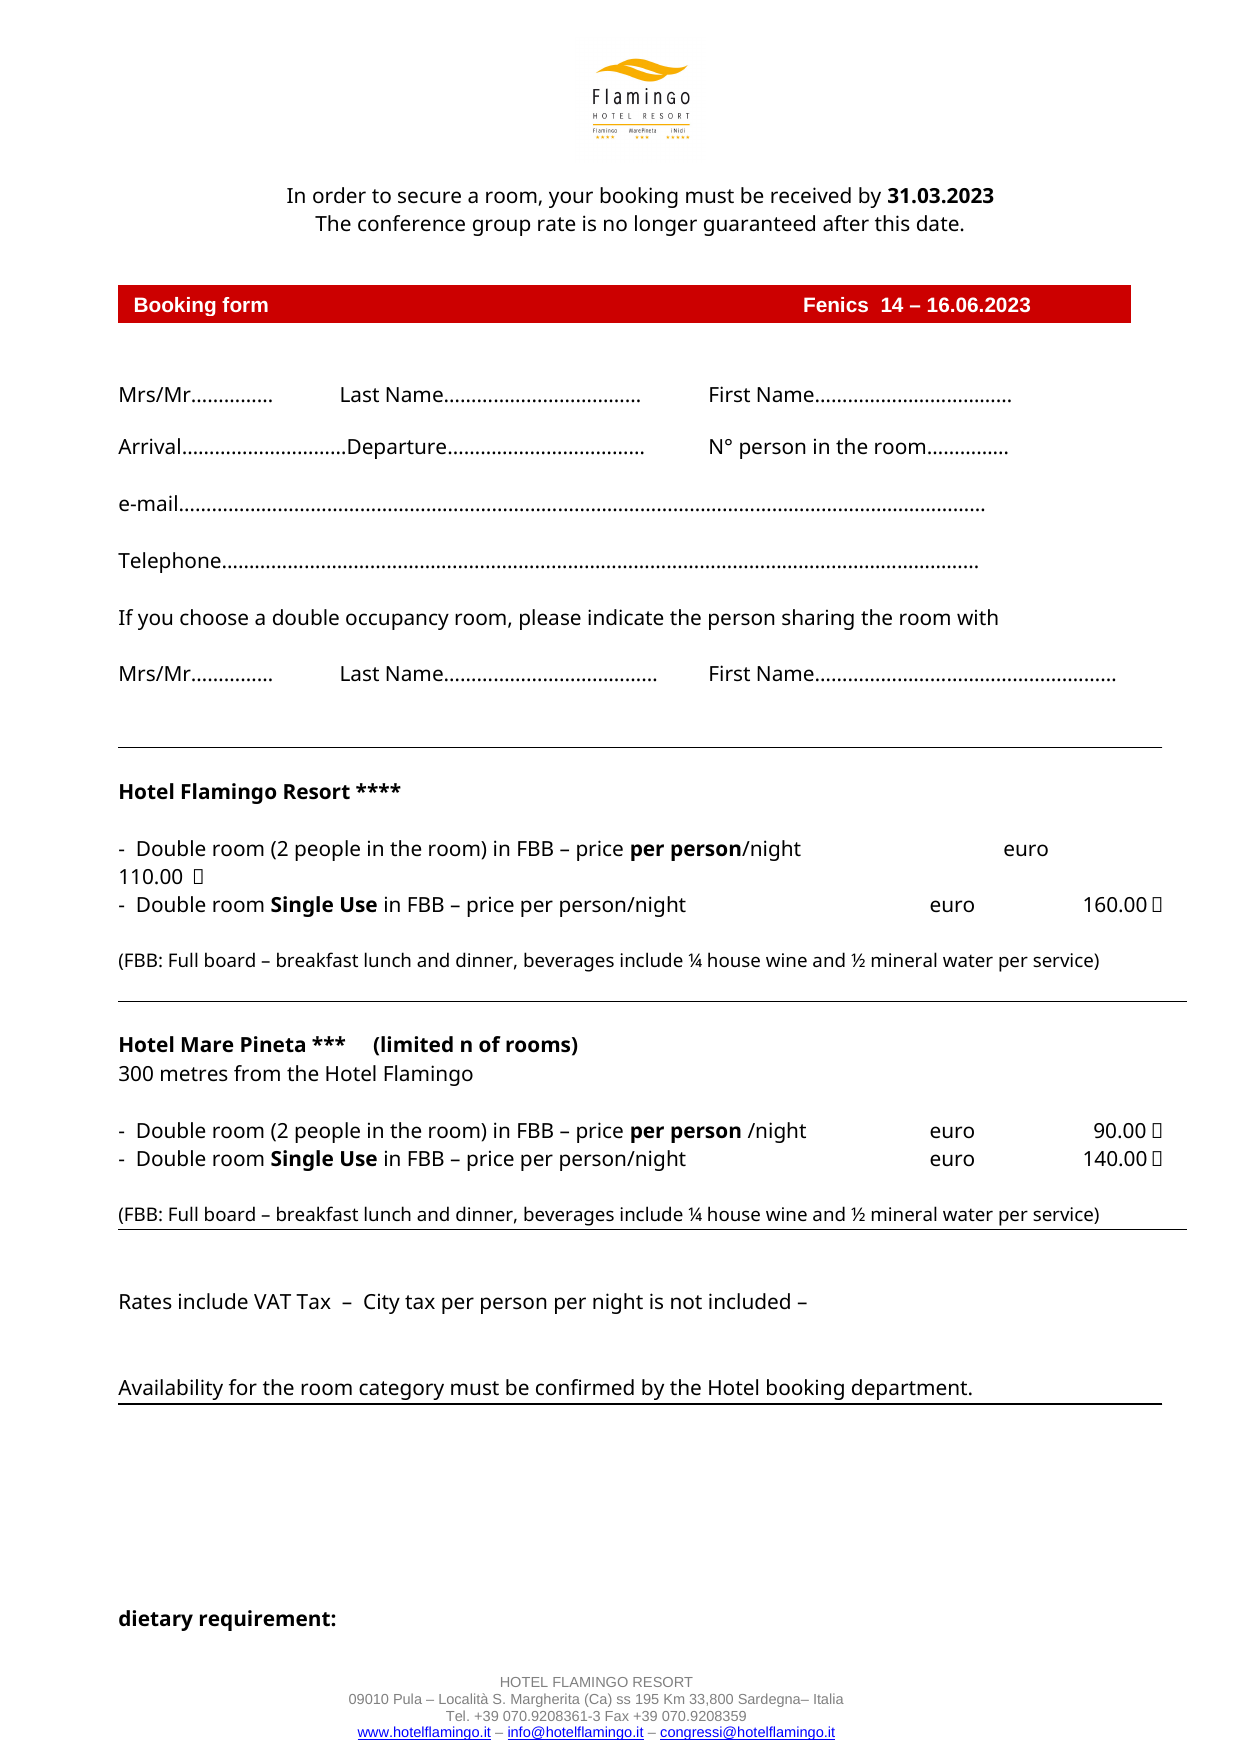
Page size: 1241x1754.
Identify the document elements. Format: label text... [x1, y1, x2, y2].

text If you choose a double occupancy room, please indicate the person sharing the room with [118, 603, 1162, 631]
text (FBB: Full board – breakfast lunch and dinner, beverages include ¼ house wine and ½ mineral water per service) [118, 947, 1187, 973]
text - Double room (2 people in the room) in FBB – price per person /night euro 90.00  [118, 1116, 1187, 1144]
text - Double room (2 people in the room) in FBB – price per person/night euro 110.00  [118, 834, 1187, 891]
text - Double room Single Use in FBB – price per person/night euro 160.00  [118, 891, 1187, 919]
text 300 metres from the Hotel Flamingo [118, 1059, 1187, 1087]
text Rates include VAT Tax – City tax per person per night is not included – [118, 1287, 1162, 1316]
text Availability for the room category must be confirmed by the Hotel booking department. [118, 1373, 1162, 1403]
text Arrival…………………………Departure……………………………… N° person in the room…………… [118, 432, 1162, 460]
text Hotel Flamingo Resort **** [118, 777, 1187, 805]
picture [575, 37, 706, 163]
text (FBB: Full board – breakfast lunch and dinner, beverages include ¼ house wine and ½ mineral water per service) [118, 1201, 1187, 1229]
text Mrs/Mr…………… Last Name………………………………… First Name………………………………………….…… [118, 659, 1162, 688]
text In order to secure a room, your booking must be received by 31.03.2023 The conference group rate is no longer guaranteed after this date. [118, 181, 1162, 238]
text Hotel Mare Pineta *** (limited n of rooms) [118, 1031, 1187, 1059]
text dietary requirement: [118, 1604, 1162, 1632]
text Telephone………………………………………………………………………………………………………………………… [118, 546, 1162, 603]
text - Double room Single Use in FBB – price per person/night euro 140.00  [118, 1144, 1187, 1173]
text Mrs/Mr…………… Last Name……………………………… First Name……………………………… [118, 380, 1162, 408]
text e-mail………………………………………………………………………………………………………………………………… [118, 489, 1162, 517]
